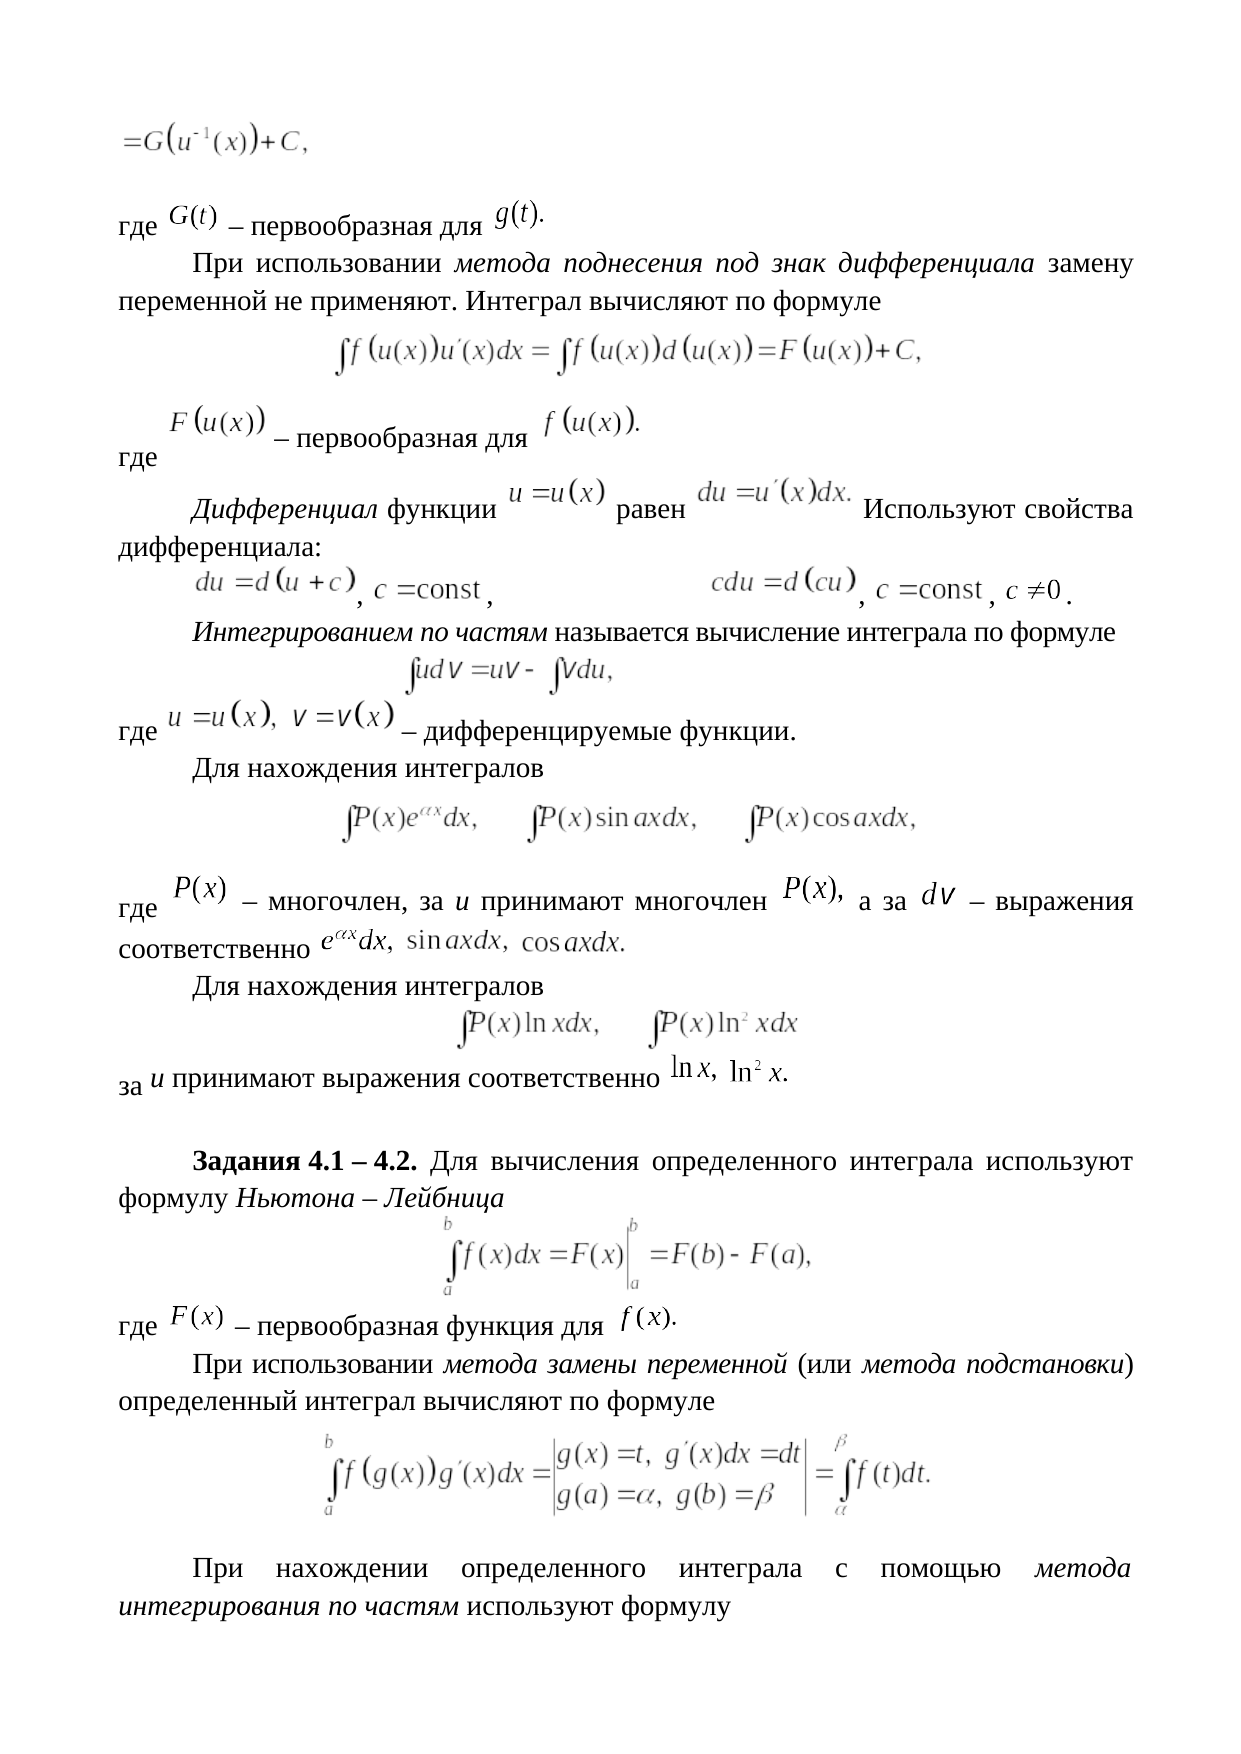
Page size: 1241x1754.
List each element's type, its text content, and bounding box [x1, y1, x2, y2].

text Задания 4.1 – 4.2. Для вычисления определенного интеграла используют формулу Ньютона – Лейбница [118, 1139, 1134, 1214]
text При нахождении определенного интеграла с помощью метода интегрирования по частям используют формулу [118, 1546, 1134, 1621]
text за u принимают выражения соответственно [118, 1050, 1134, 1101]
text где – первообразная для [118, 402, 1134, 473]
text Интегрированием по частям называется вычисление интеграла по формуле [118, 611, 1134, 648]
text где – первообразная функция для [118, 1301, 1134, 1342]
text Для нахождения интегралов [118, 964, 1134, 1002]
text где – первообразная для [118, 195, 1134, 242]
text При использовании метода поднесения под знак дифференциала замену переменной не применяют. Интеграл вычисляют по формуле [118, 242, 1134, 317]
text Дифференциал функции равен Используют свойства дифференциала: [118, 473, 1134, 562]
text , , , , . [118, 562, 1134, 611]
text При использовании метода замены переменной (или метода подстановки) определенный интеграл вычисляют по формуле [118, 1342, 1134, 1417]
text где – многочлен, за u принимают многочлен а за – выражения соответственно [118, 870, 1134, 964]
text Для нахождения интегралов [118, 747, 1134, 784]
text где – дифференцируемые функции. [118, 697, 1134, 747]
